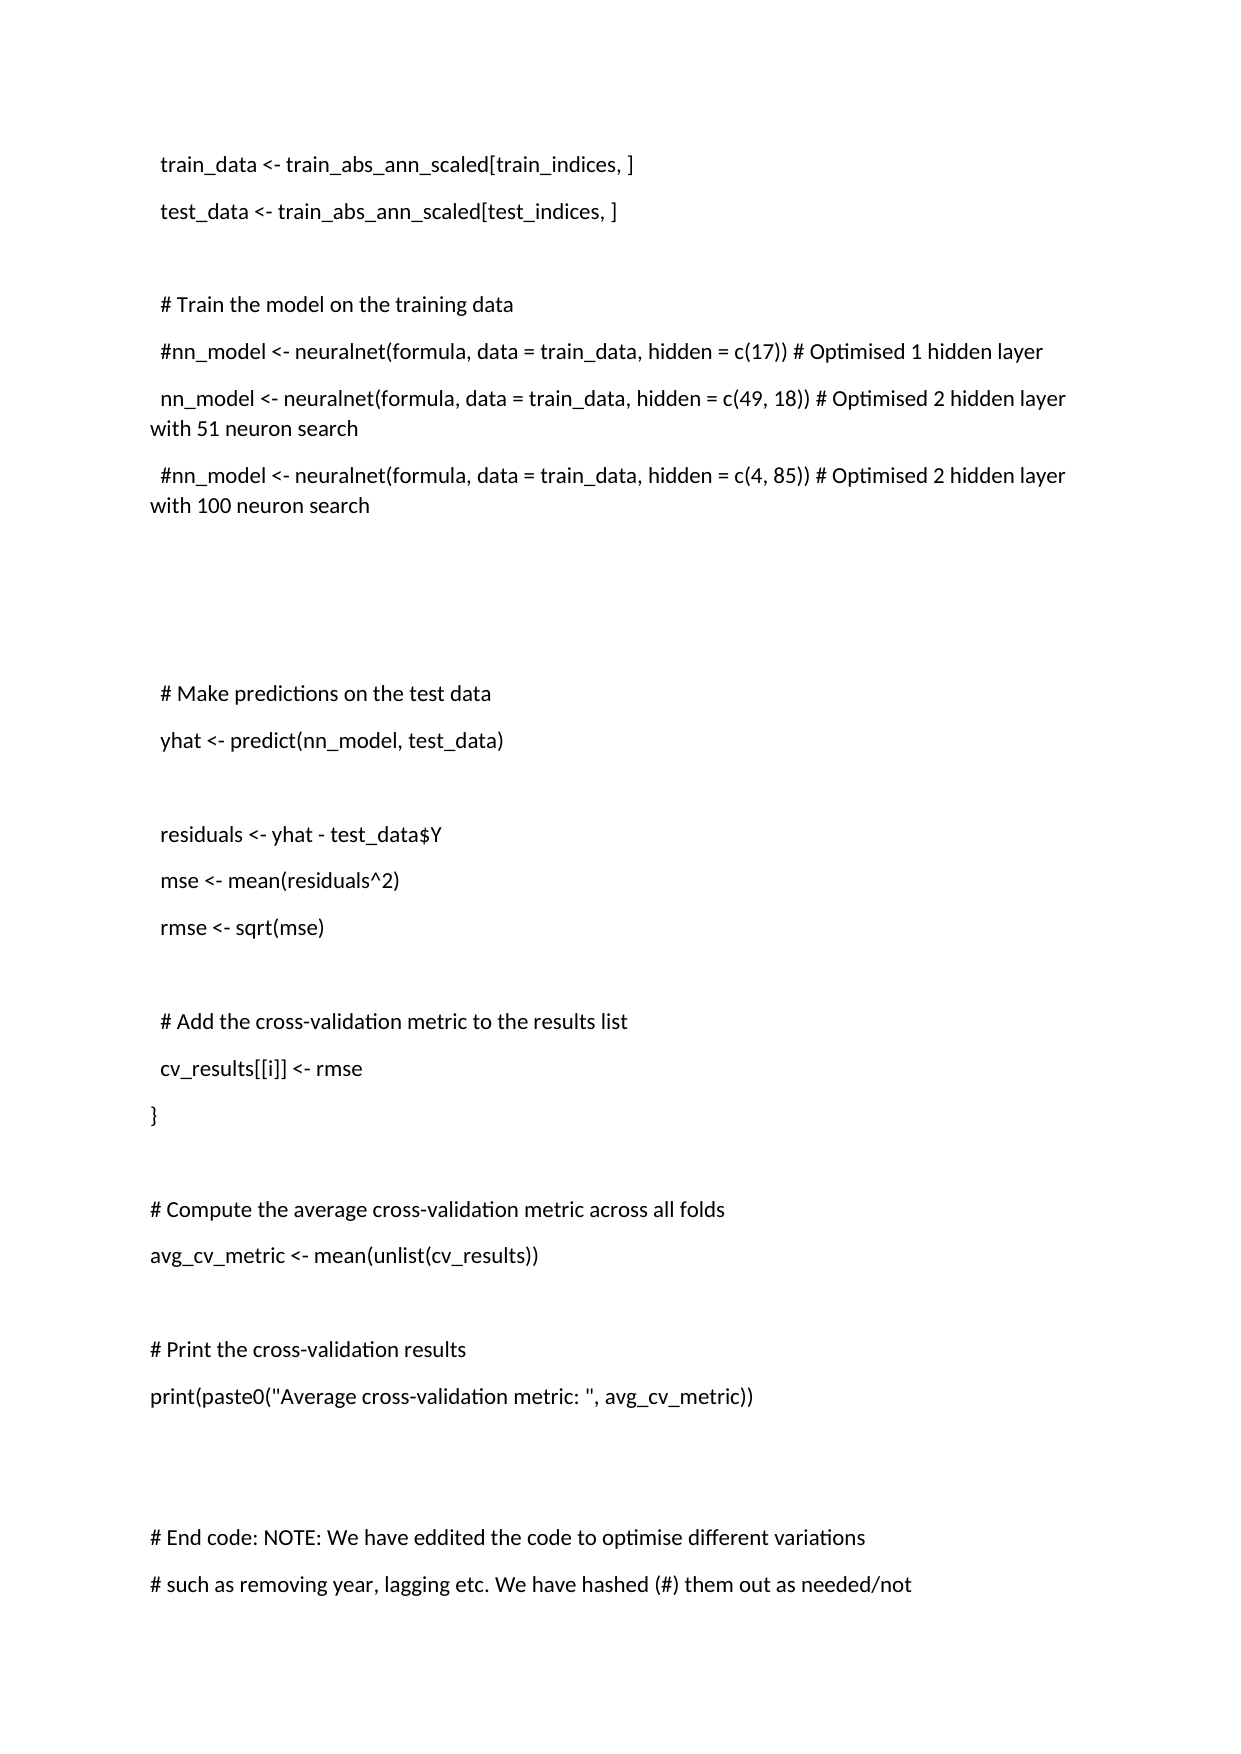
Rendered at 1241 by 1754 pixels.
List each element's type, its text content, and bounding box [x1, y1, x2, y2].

text # Make predictions on the test data [150, 679, 1090, 707]
text residuals <- yhat - test_data$Y [150, 820, 1090, 848]
text cv_results[[i]] <- rmse [150, 1054, 1090, 1082]
text train_data <- train_abs_ann_scaled[train_indices, ] [150, 150, 1090, 178]
text print(paste0("Average cross-validation metric: ", avg_cv_metric)) [150, 1382, 1090, 1410]
text # such as removing year, lagging etc. We have hashed (#) them out as needed/not [150, 1570, 1090, 1598]
text # Print the cross-validation results [150, 1335, 1090, 1363]
text test_data <- train_abs_ann_scaled[test_indices, ] [150, 197, 1090, 225]
text nn_model <- neuralnet(formula, data = train_data, hidden = c(49, 18)) # Optimised 2 hidden layer with 51 neuron search [150, 384, 1090, 443]
text rmse <- sqrt(mse) [150, 913, 1090, 942]
text #nn_model <- neuralnet(formula, data = train_data, hidden = c(17)) # Optimised 1 hidden layer [150, 337, 1090, 366]
text # End code: NOTE: We have eddited the code to optimise different variations [150, 1523, 1090, 1551]
text #nn_model <- neuralnet(formula, data = train_data, hidden = c(4, 85)) # Optimised 2 hidden layer with 100 neuron search [150, 461, 1090, 520]
text } [150, 1101, 1090, 1129]
text # Train the model on the training data [150, 291, 1090, 319]
text yhat <- predict(nn_model, test_data) [150, 726, 1090, 754]
text avg_cv_metric <- mean(unlist(cv_results)) [150, 1242, 1090, 1270]
text mse <- mean(residuals^2) [150, 867, 1090, 895]
text # Compute the average cross-validation metric across all folds [150, 1195, 1090, 1223]
text # Add the cross-validation metric to the results list [150, 1007, 1090, 1035]
